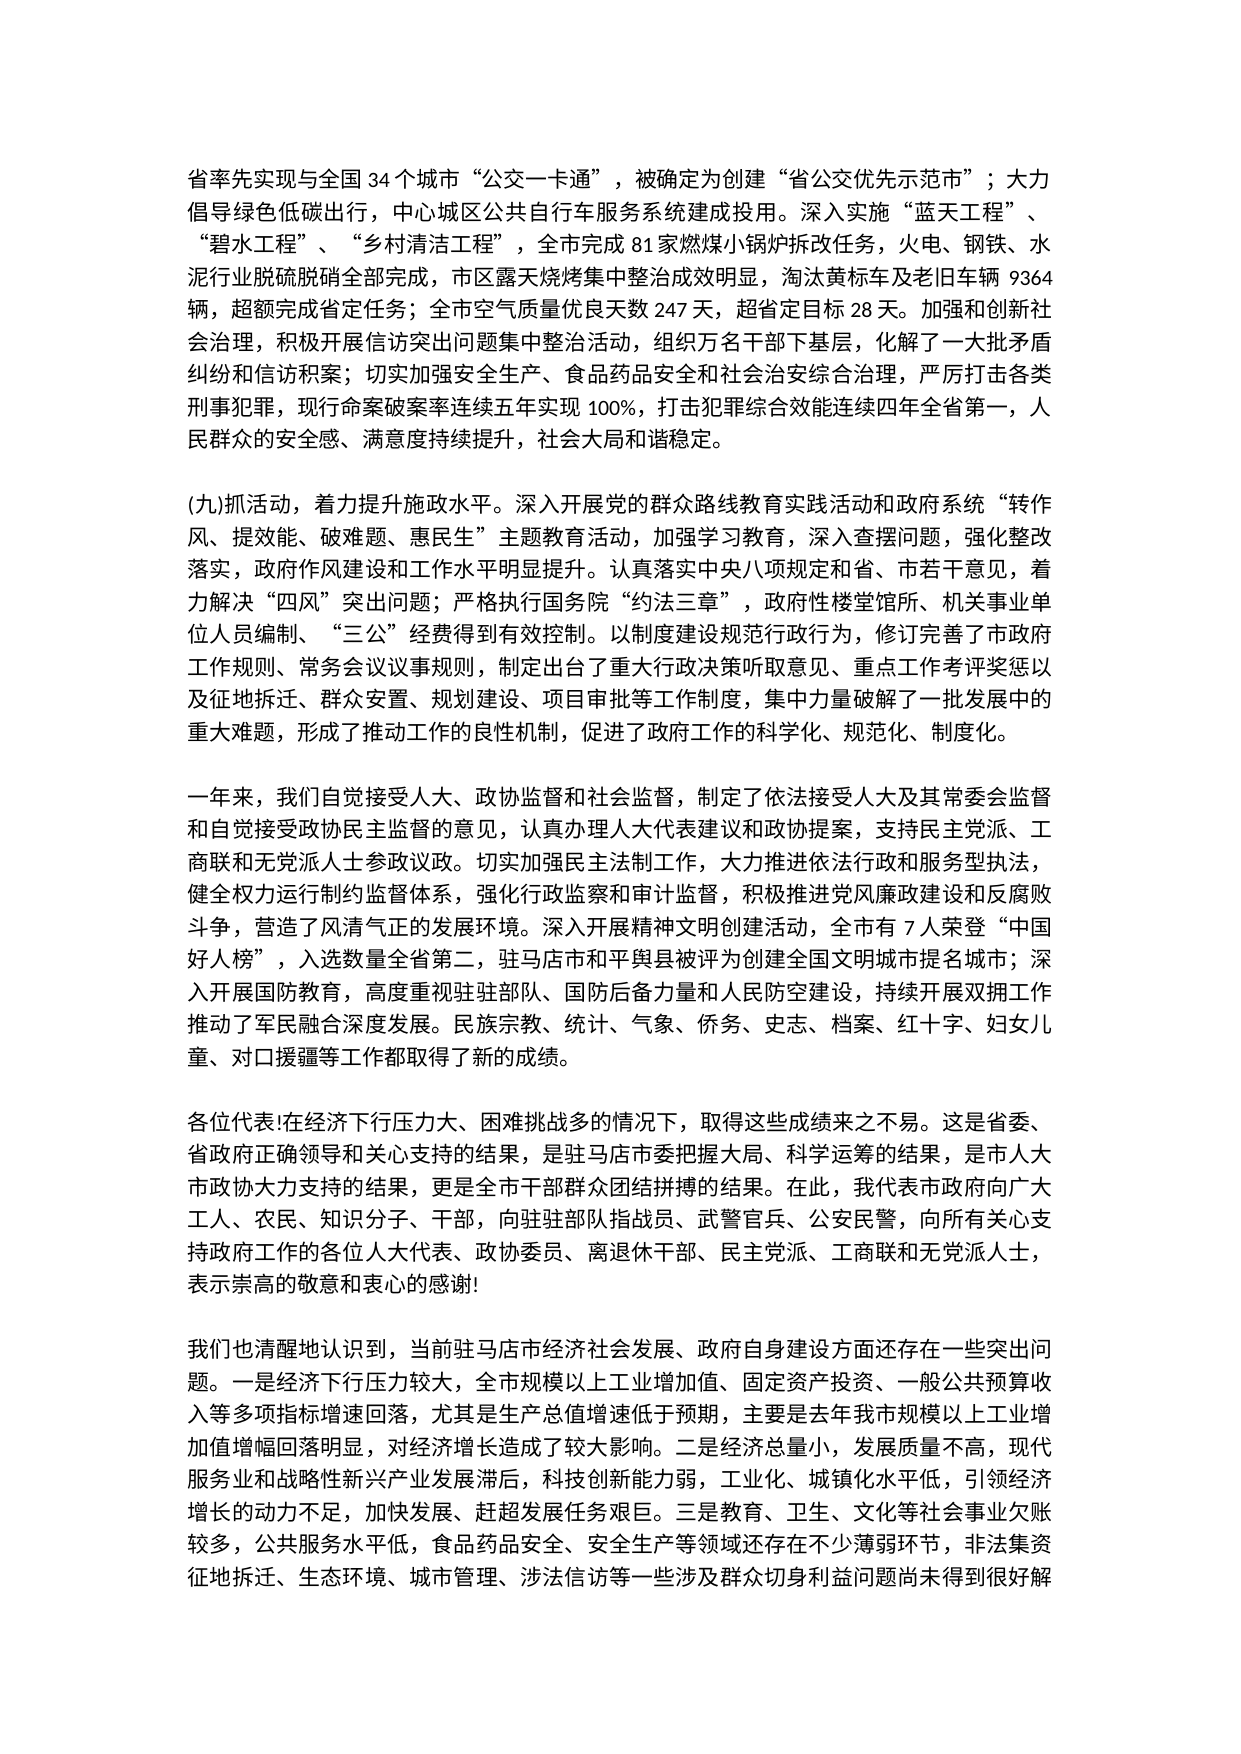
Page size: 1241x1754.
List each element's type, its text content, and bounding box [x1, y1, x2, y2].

text 各位代表!在经济下行压力大、困难挑战多的情况下，取得这些成绩来之不易。这是省委、省政府正确领导和关心支持的结果，是驻马店市委把握大局、科学运筹的结果，是市人大、市政协大力支持的结果，更是全市干部群众团结拼搏的结果。在此，我代表市政府向广大工人、农民、知识分子、干部，向驻驻部队指战员、武警官兵、公安民警，向所有关心支持政府工作的各位人大代表、政协委员、离退休干部、民主党派、工商联和无党派人士，表示崇高的敬意和衷心的感谢! [187, 1104, 1053, 1299]
text (九)抓活动，着力提升施政水平。深入开展党的群众路线教育实践活动和政府系统“转作风、提效能、破难题、惠民生”主题教育活动，加强学习教育，深入查摆问题，强化整改落实，政府作风建设和工作水平明显提升。认真落实中央八项规定和省、市若干意见，着力解决“四风”突出问题；严格执行国务院“约法三章”，政府性楼堂馆所、机关事业单位人员编制、“三公”经费得到有效控制。以制度建设规范行政行为，修订完善了市政府工作规则、常务会议议事规则，制定出台了重大行政决策听取意见、重点工作考评奖惩以及征地拆迁、群众安置、规划建设、项目审批等工作制度，集中力量破解了一批发展中的重大难题，形成了推动工作的良性机制，促进了政府工作的科学化、规范化、制度化。 [187, 487, 1053, 747]
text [187, 1332, 1053, 1592]
text 一年来，我们自觉接受人大、政协监督和社会监督，制定了依法接受人大及其常委会监督和自觉接受政协民主监督的意见，认真办理人大代表建议和政协提案，支持民主党派、工商联和无党派人士参政议政。切实加强民主法制工作，大力推进依法行政和服务型执法，健全权力运行制约监督体系，强化行政监察和审计监督，积极推进党风廉政建设和反腐败斗争，营造了风清气正的发展环境。深入开展精神文明创建活动，全市有7人荣登“中国好人榜”，入选数量全省第二，驻马店市和平舆县被评为创建全国文明城市提名城市；深入开展国防教育，高度重视驻驻部队、国防后备力量和人民防空建设，持续开展双拥工作，推动了军民融合深度发展。民族宗教、统计、气象、侨务、史志、档案、红十字、妇女儿童、对口援疆等工作都取得了新的成绩。 [187, 779, 1053, 1072]
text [187, 162, 1053, 454]
